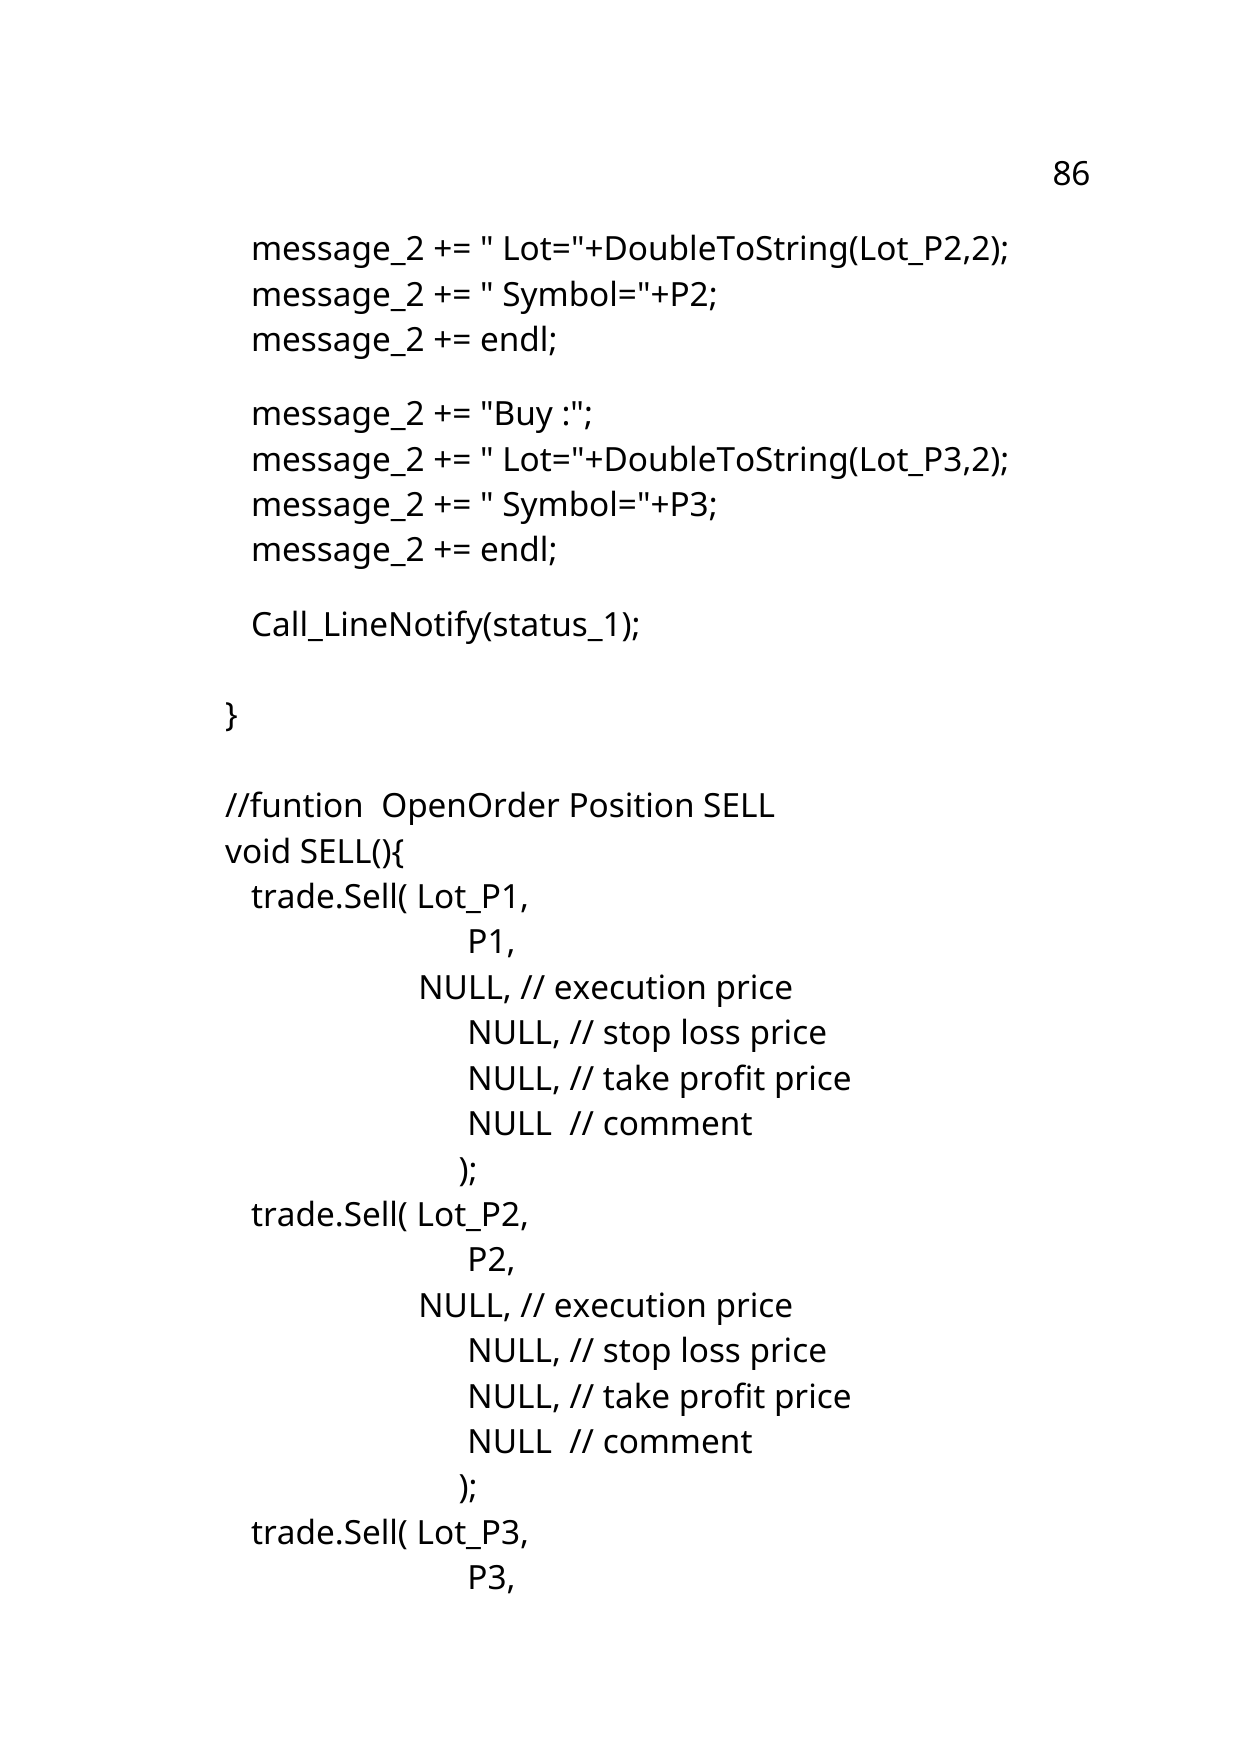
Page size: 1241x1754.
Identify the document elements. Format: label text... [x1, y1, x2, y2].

text message_2 += " Lot="+DoubleToString(Lot_P3,2); [225, 435, 1090, 481]
text void SELL(){ [225, 827, 1090, 873]
text P2, [225, 1236, 1090, 1282]
text message_2 += " Symbol="+P2; [225, 270, 1090, 316]
text message_2 += "Buy :"; [225, 390, 1090, 435]
text trade.Sell( Lot_P3, [225, 1509, 1090, 1554]
text } [225, 691, 1090, 737]
text message_2 += endl; [225, 316, 1090, 361]
text P1, [225, 918, 1090, 964]
text NULL, // take profit price [225, 1372, 1090, 1418]
text NULL, // stop loss price [225, 1009, 1090, 1054]
text message_2 += endl; [225, 526, 1090, 572]
text trade.Sell( Lot_P2, [225, 1191, 1090, 1236]
text NULL, // execution price [225, 1282, 1090, 1327]
text Call_LineNotify(status_1); [225, 600, 1090, 646]
text ); [225, 1463, 1090, 1509]
text NULL // comment [225, 1418, 1090, 1463]
text trade.Sell( Lot_P1, [225, 873, 1090, 918]
text NULL // comment [225, 1100, 1090, 1145]
text NULL, // take profit price [225, 1054, 1090, 1100]
text ); [225, 1145, 1090, 1191]
text message_2 += " Lot="+DoubleToString(Lot_P2,2); [225, 225, 1090, 270]
text P3, [225, 1554, 1090, 1599]
text NULL, // stop loss price [225, 1327, 1090, 1372]
text message_2 += " Symbol="+P3; [225, 481, 1090, 526]
text //funtion OpenOrder Position SELL [225, 782, 1090, 827]
text NULL, // execution price [225, 964, 1090, 1009]
